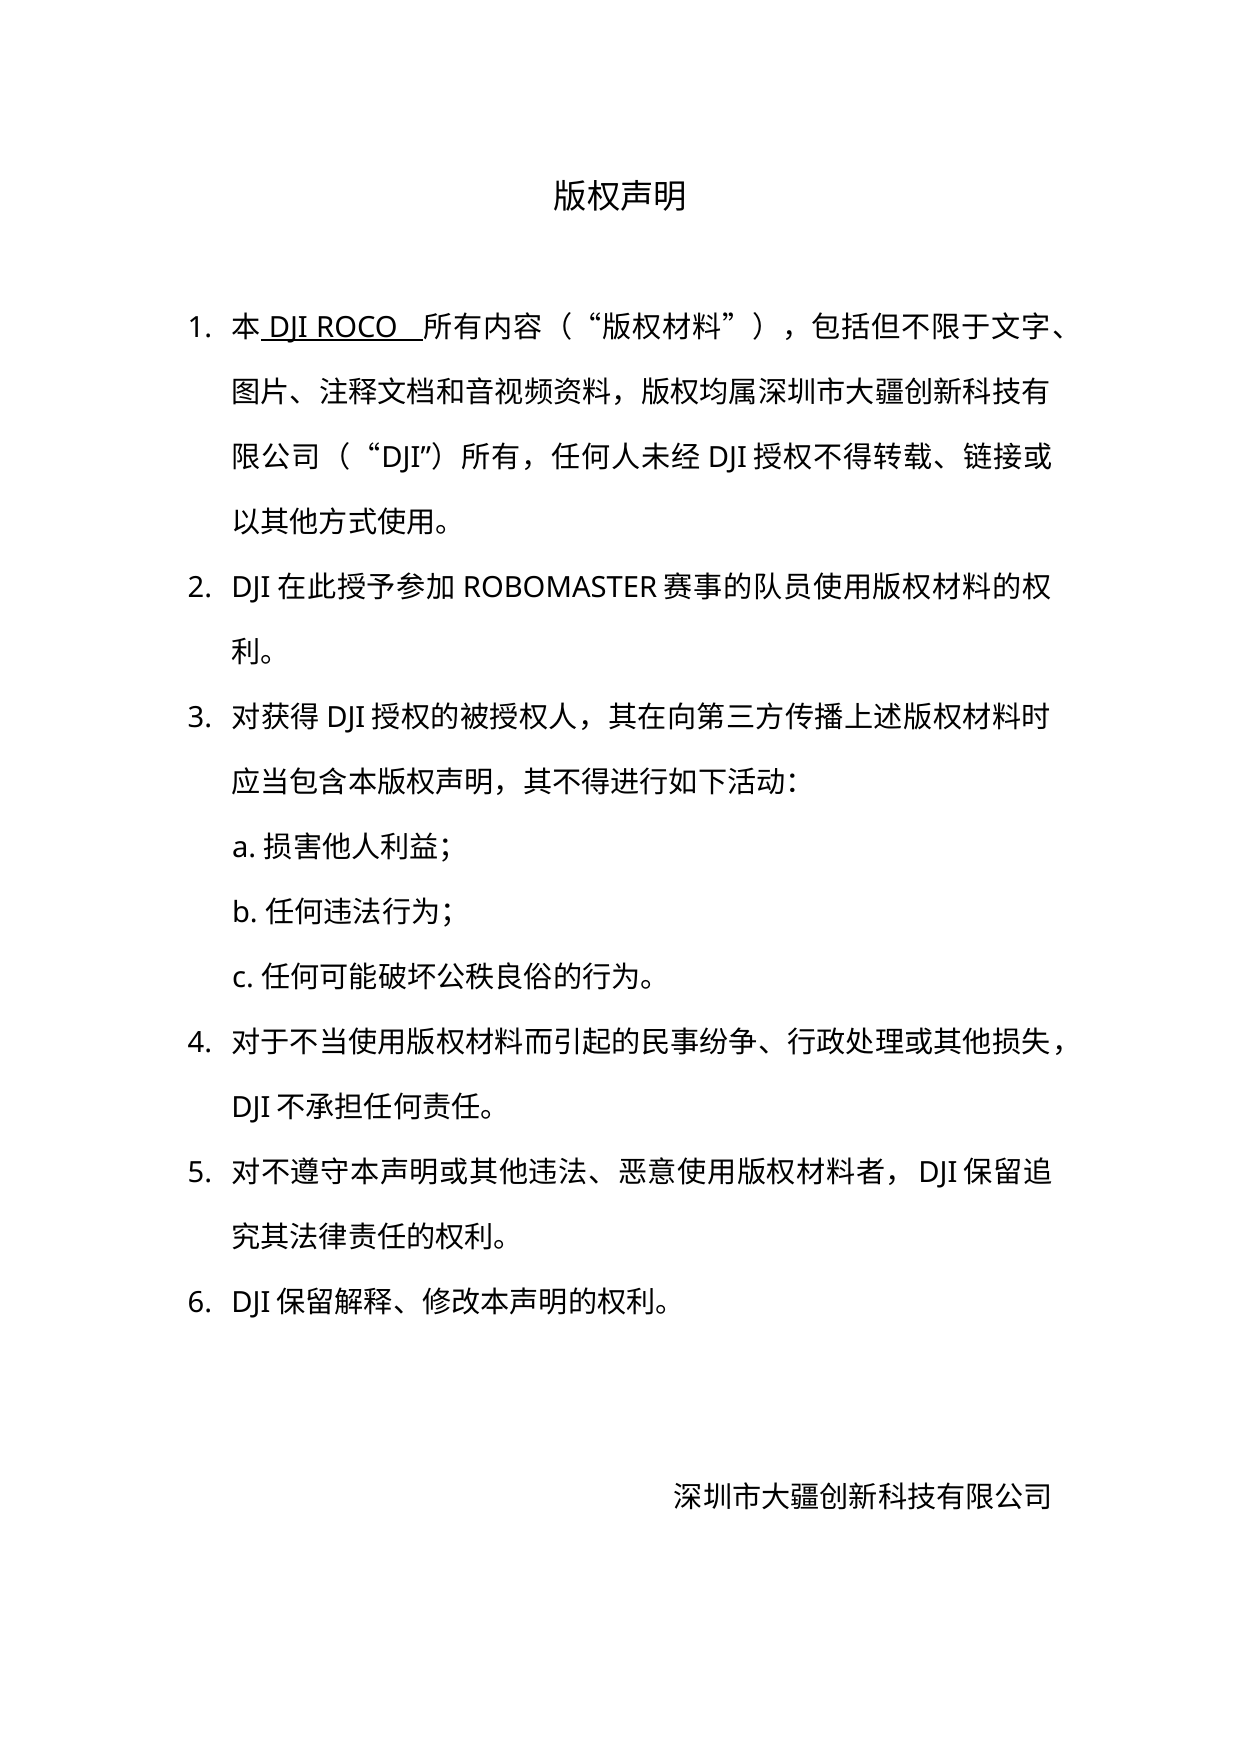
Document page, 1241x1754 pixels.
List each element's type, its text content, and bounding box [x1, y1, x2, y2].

list 对不遵守本声明或其他违法、恶意使用版权材料者，DJI保留追究其法律责任的权利。 [187, 1137, 1053, 1267]
list 本 DJI ROCO 所有内容（“版权材料”），包括但不限于文字、图片、注释文档和音视频资料，版权均属深圳市大疆创新科技有限公司（“DJI”）所有，任何人未经DJI授权不得转载、链接或以其他方式使用。 [187, 292, 1053, 552]
text 深圳市大疆创新科技有限公司 [187, 1462, 1053, 1527]
list 对于不当使用版权材料而引起的民事纷争、行政处理或其他损失，DJI不承担任何责任。 [187, 1007, 1053, 1137]
list 对获得DJI授权的被授权人，其在向第三方传播上述版权材料时应当包含本版权声明，其不得进行如下活动： [187, 682, 1053, 812]
text a. 损害他人利益； [232, 812, 1053, 877]
text c. 任何可能破坏公秩良俗的行为。 [232, 942, 1053, 1007]
text 版权声明 [187, 162, 1053, 227]
list DJI在此授予参加ROBOMASTER赛事的队员使用版权材料的权利。 [187, 552, 1053, 682]
list DJI保留解释、修改本声明的权利。 [187, 1267, 1053, 1332]
text b. 任何违法行为； [232, 877, 1053, 942]
